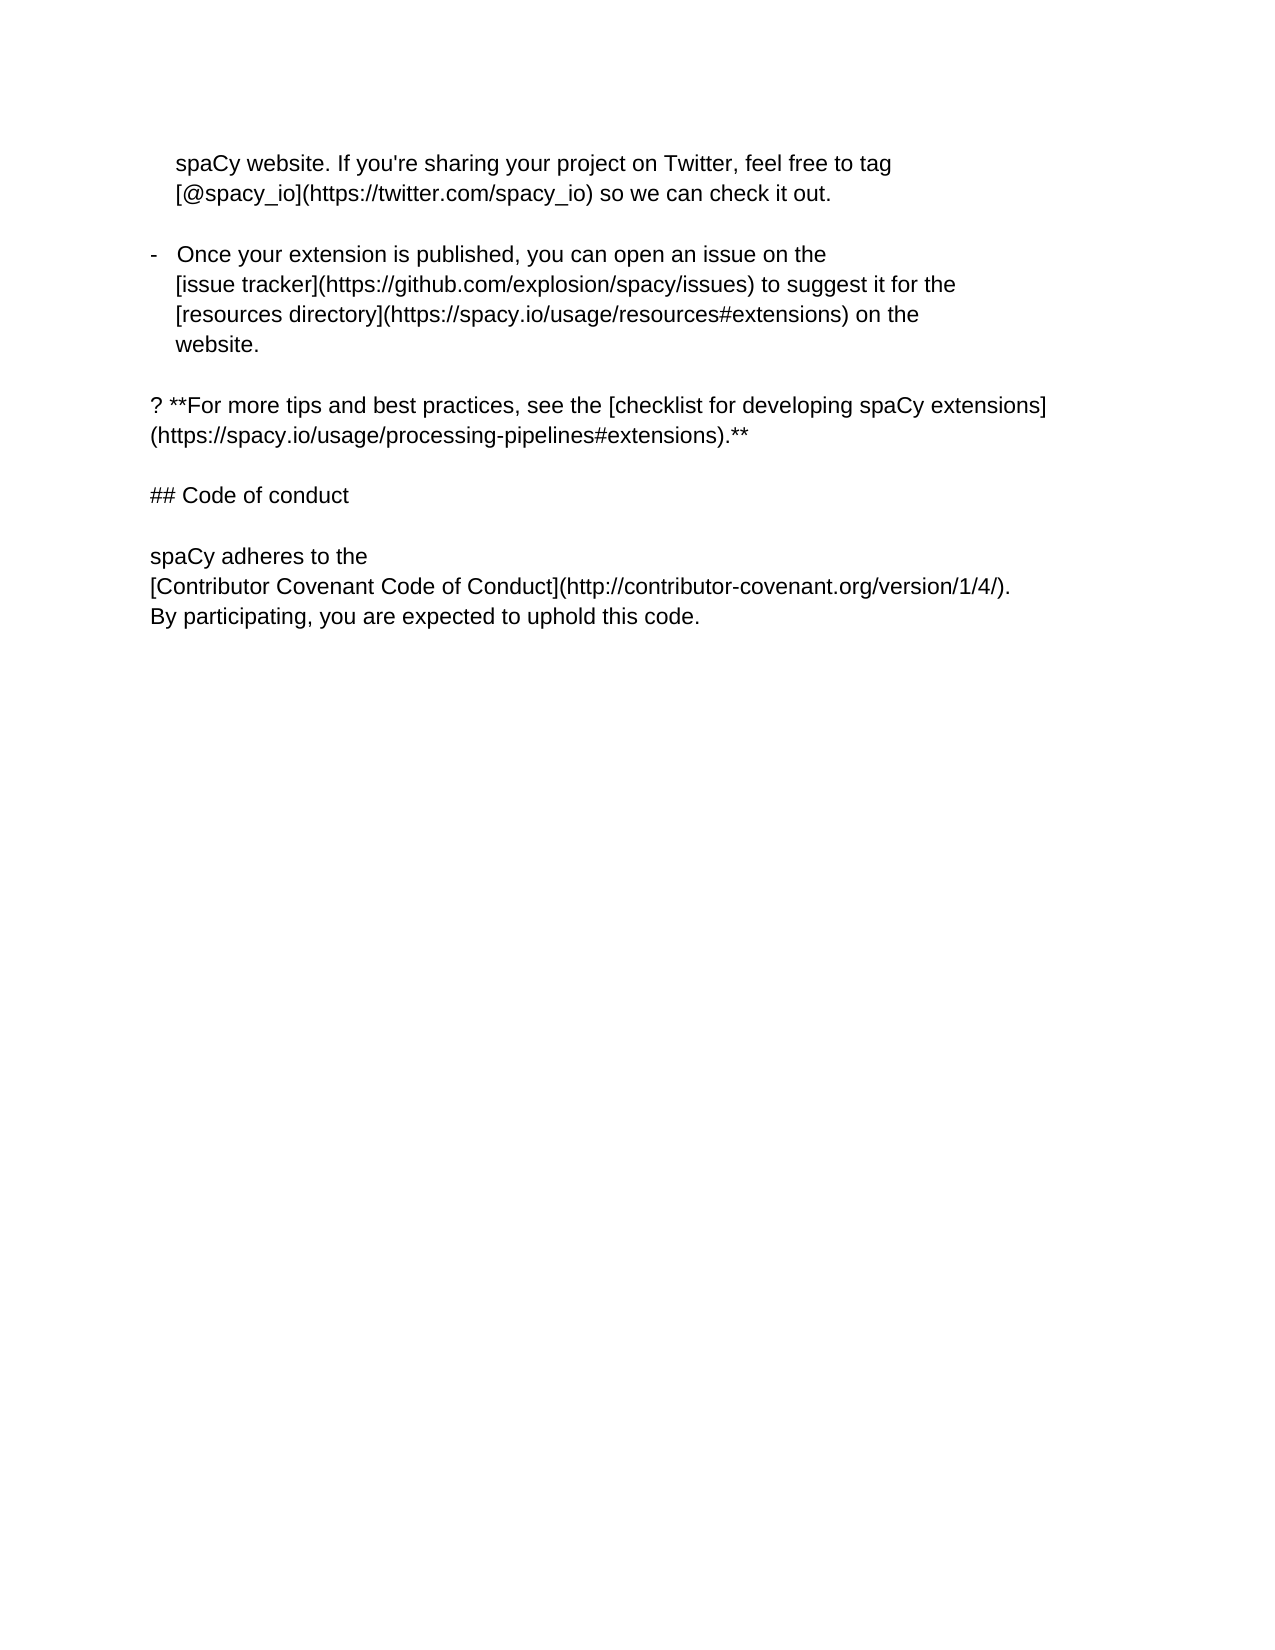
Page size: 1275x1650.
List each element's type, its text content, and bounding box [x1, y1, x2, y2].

text [issue tracker](https://github.com/explosion/spacy/issues) to suggest it for the [150, 271, 1125, 297]
text - Once your extension is published, you can open an issue on the [150, 241, 1125, 267]
text spaCy adheres to the [150, 543, 1125, 569]
text ? **For more tips and best practices, see the [checklist for developing spaCy extensions](https://spacy.io/usage/processing-pipelines#extensions).** [150, 392, 1125, 448]
text By participating, you are expected to uphold this code. [150, 603, 1125, 629]
text [resources directory](https://spacy.io/usage/resources#extensions) on the [150, 301, 1125, 327]
text website. [150, 331, 1125, 358]
text [Contributor Covenant Code of Conduct](http://contributor-covenant.org/version/1/4/). [150, 573, 1125, 599]
text [@spacy_io](https://twitter.com/spacy_io) so we can check it out. [150, 180, 1125, 207]
text spaCy website. If you're sharing your project on Twitter, feel free to tag [150, 150, 1125, 176]
text ## Code of conduct [150, 482, 1125, 509]
